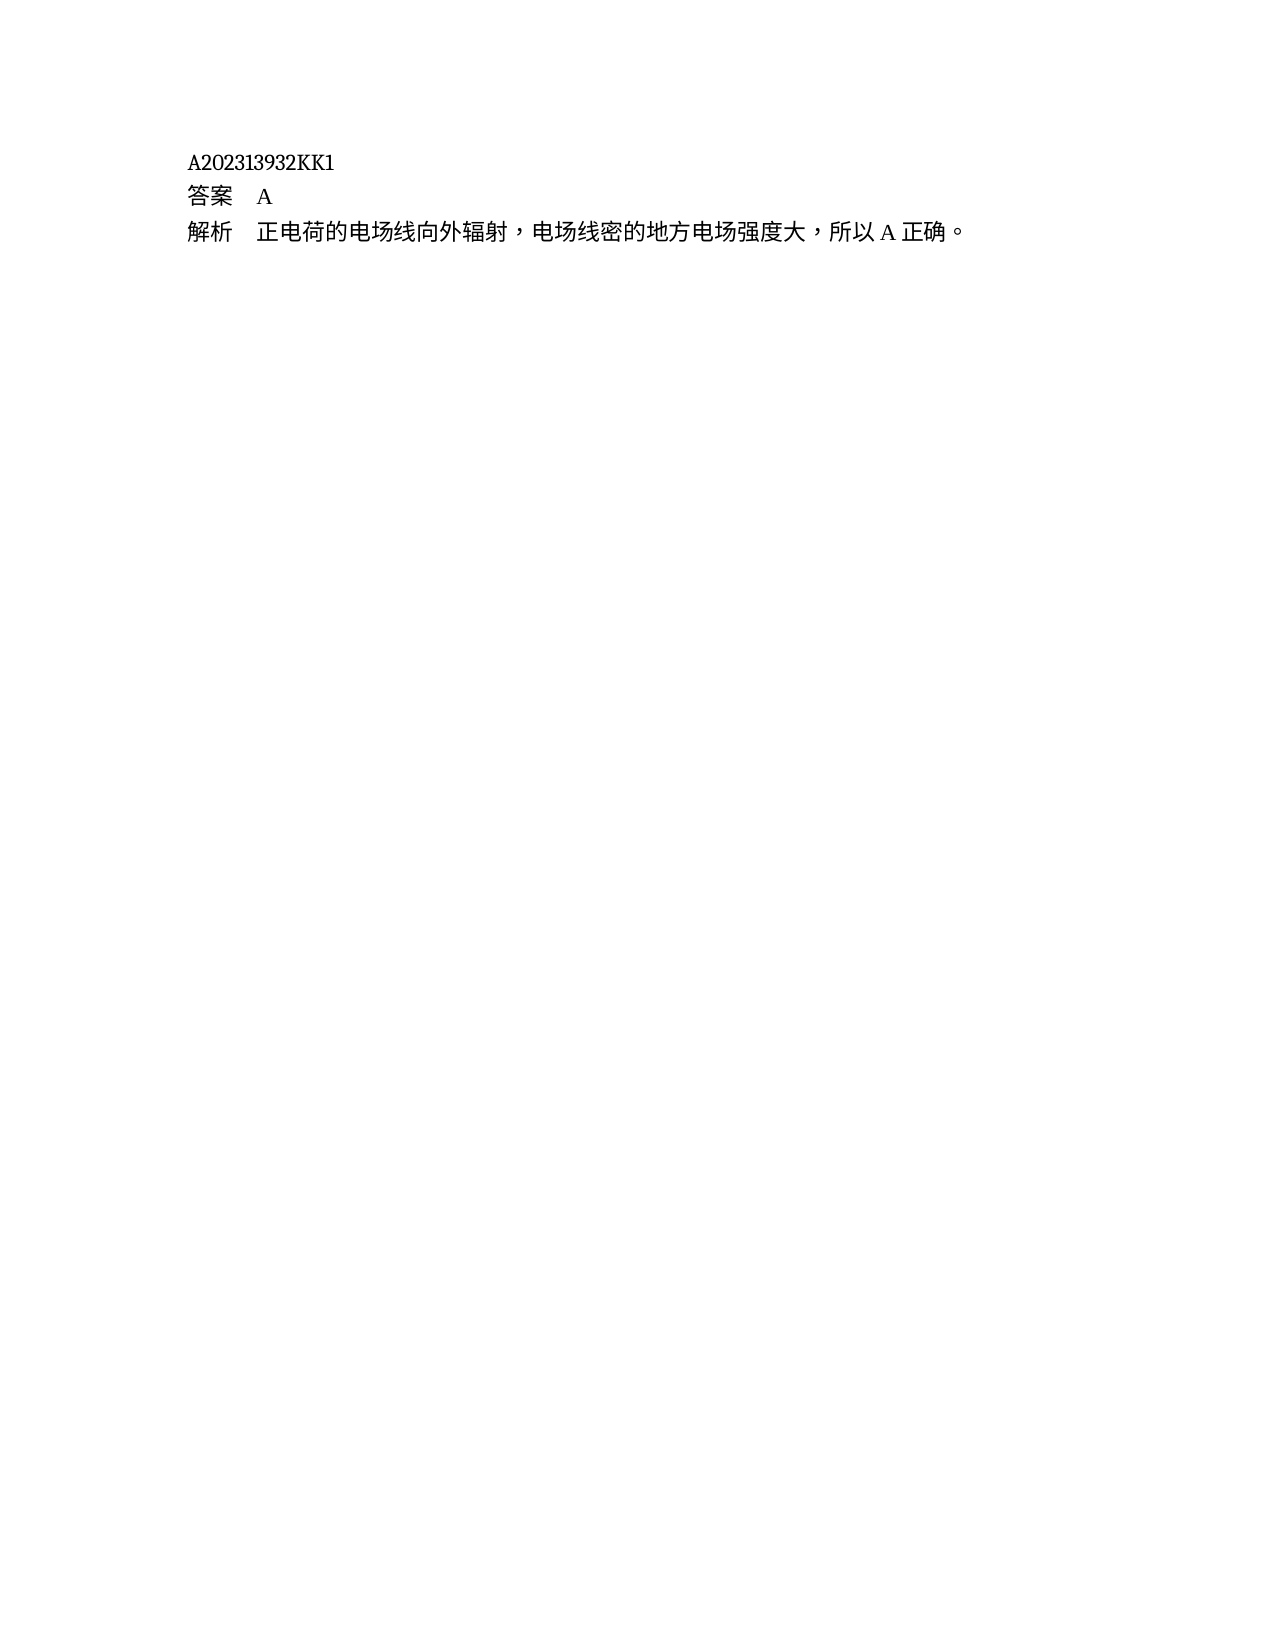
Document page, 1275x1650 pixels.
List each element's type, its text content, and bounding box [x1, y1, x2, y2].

text A202313932KK1 [187, 150, 1087, 176]
text 解析 正电荷的电场线向外辐射，电场线密的地方电场强度大，所以A正确。 [187, 216, 1087, 247]
text 答案 A [187, 180, 1087, 211]
